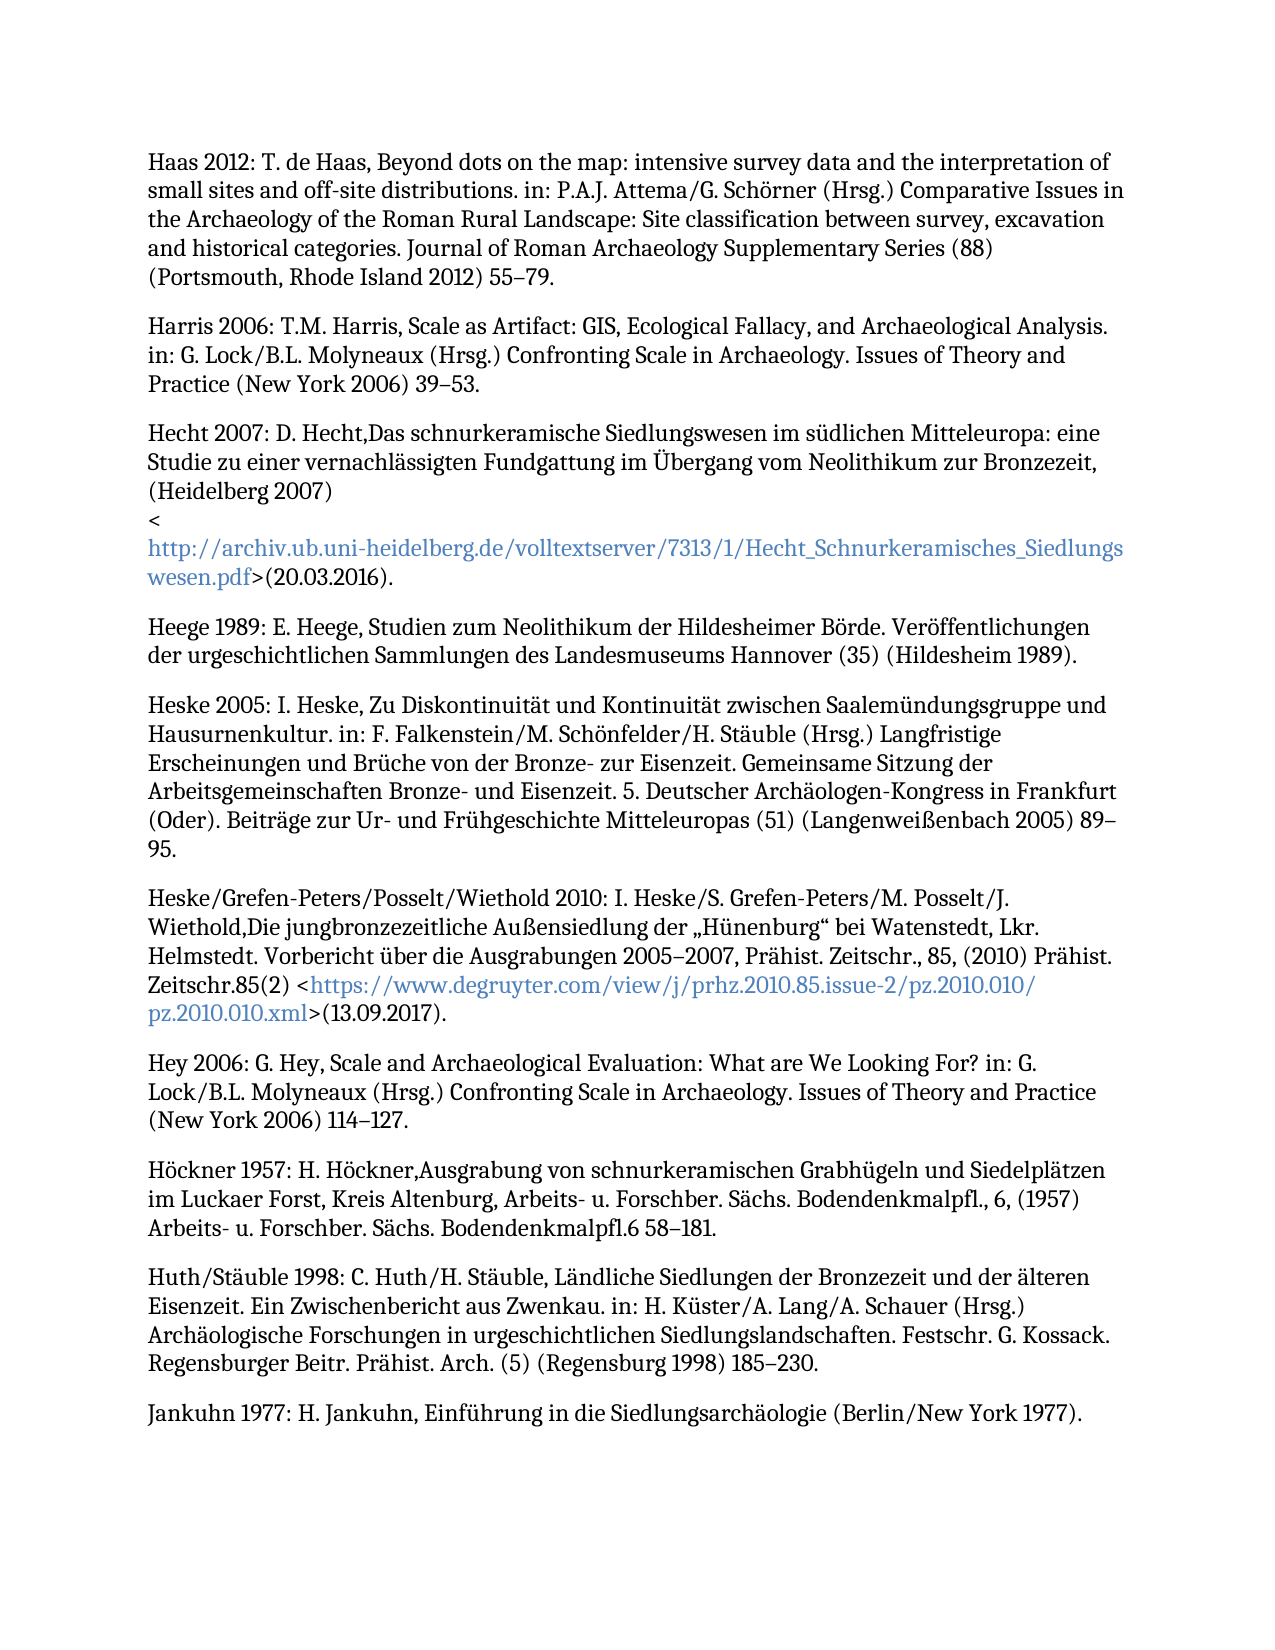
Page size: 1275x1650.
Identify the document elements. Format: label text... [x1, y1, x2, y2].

text Heske 2005: I. Heske, Zu Diskontinuität und Kontinuität zwischen Saalemündungsgruppe und Hausurnenkultur. in: F. Falkenstein/M. Schönfelder/H. Stäuble (Hrsg.) Langfristige Erscheinungen und Brüche von der Bronze- zur Eisenzeit. Gemeinsame Sitzung der Arbeitsgemeinschaften Bronze- und Eisenzeit. 5. Deutscher Archäologen-Kongress in Frankfurt (Oder). Beiträge zur Ur- und Frühgeschichte Mitteleuropas (51) (Langenweißenbach 2005) 89–95. [148, 691, 1127, 863]
text Höckner 1957: H. Höckner,Ausgrabung von schnurkeramischen Grabhügeln und Siedelplätzen im Luckaer Forst, Kreis Altenburg, Arbeits- u. Forschber. Sächs. Bodendenkmalpfl., 6, (1957) Arbeits- u. Forschber. Sächs. Bodendenkmalpfl.6 58–181. [148, 1156, 1127, 1242]
text Harris 2006: T.M. Harris, Scale as Artifact: GIS, Ecological Fallacy, and Archaeological Analysis. in: G. Lock/B.L. Molyneaux (Hrsg.) Confronting Scale in Archaeology. Issues of Theory and Practice (New York 2006) 39–53. [148, 312, 1127, 398]
text Heege 1989: E. Heege, Studien zum Neolithikum der Hildesheimer Börde. Veröffentlichungen der urgeschichtlichen Sammlungen des Landesmuseums Hannover (35) (Hildesheim 1989). [148, 613, 1127, 670]
text Hecht 2007: D. Hecht,Das schnurkeramische Siedlungswesen im südlichen Mitteleuropa: eine Studie zu einer vernachlässigten Fundgattung im Übergang vom Neolithikum zur Bronzezeit, (Heidelberg 2007) <http://archiv.ub.uni-heidelberg.de/volltextserver/7313/1/Hecht_Schnurkeramisches_Siedlungswesen.pdf>(20.03.2016). [148, 419, 1127, 592]
text Huth/Stäuble 1998: C. Huth/H. Stäuble, Ländliche Siedlungen der Bronzezeit und der älteren Eisenzeit. Ein Zwischenbericht aus Zwenkau. in: H. Küster/A. Lang/A. Schauer (Hrsg.) Archäologische Forschungen in urgeschichtlichen Siedlungslandschaften. Festschr. G. Kossack. Regensburger Beitr. Prähist. Arch. (5) (Regensburg 1998) 185–230. [148, 1263, 1127, 1378]
text Haas 2012: T. de Haas, Beyond dots on the map: intensive survey data and the interpretation of small sites and off-site distributions. in: P.A.J. Attema/G. Schörner (Hrsg.) Comparative Issues in the Archaeology of the Roman Rural Landscape: Site classification between survey, excavation and historical categories. Journal of Roman Archaeology Supplementary Series (88) (Portsmouth, Rhode Island 2012) 55–79. [148, 148, 1127, 291]
text Jankuhn 1977: H. Jankuhn, Einführung in die Siedlungsarchäologie (Berlin/New York 1977). [148, 1399, 1127, 1428]
text Heske/Grefen-Peters/Posselt/Wiethold 2010: I. Heske/S. Grefen-Peters/M. Posselt/J. Wiethold,Die jungbronzezeitliche Außensiedlung der „Hünenburg“ bei Watenstedt, Lkr. Helmstedt. Vorbericht über die Ausgrabungen 2005–2007, Prähist. Zeitschr., 85, (2010) Prähist. Zeitschr.85(2) <https://www.degruyter.com/view/j/prhz.2010.85.issue-2/pz.2010.010/pz.2010.010.xml>(13.09.2017). [148, 884, 1127, 1028]
text Hey 2006: G. Hey, Scale and Archaeological Evaluation: What are We Looking For? in: G. Lock/B.L. Molyneaux (Hrsg.) Confronting Scale in Archaeology. Issues of Theory and Practice (New York 2006) 114–127. [148, 1049, 1127, 1135]
